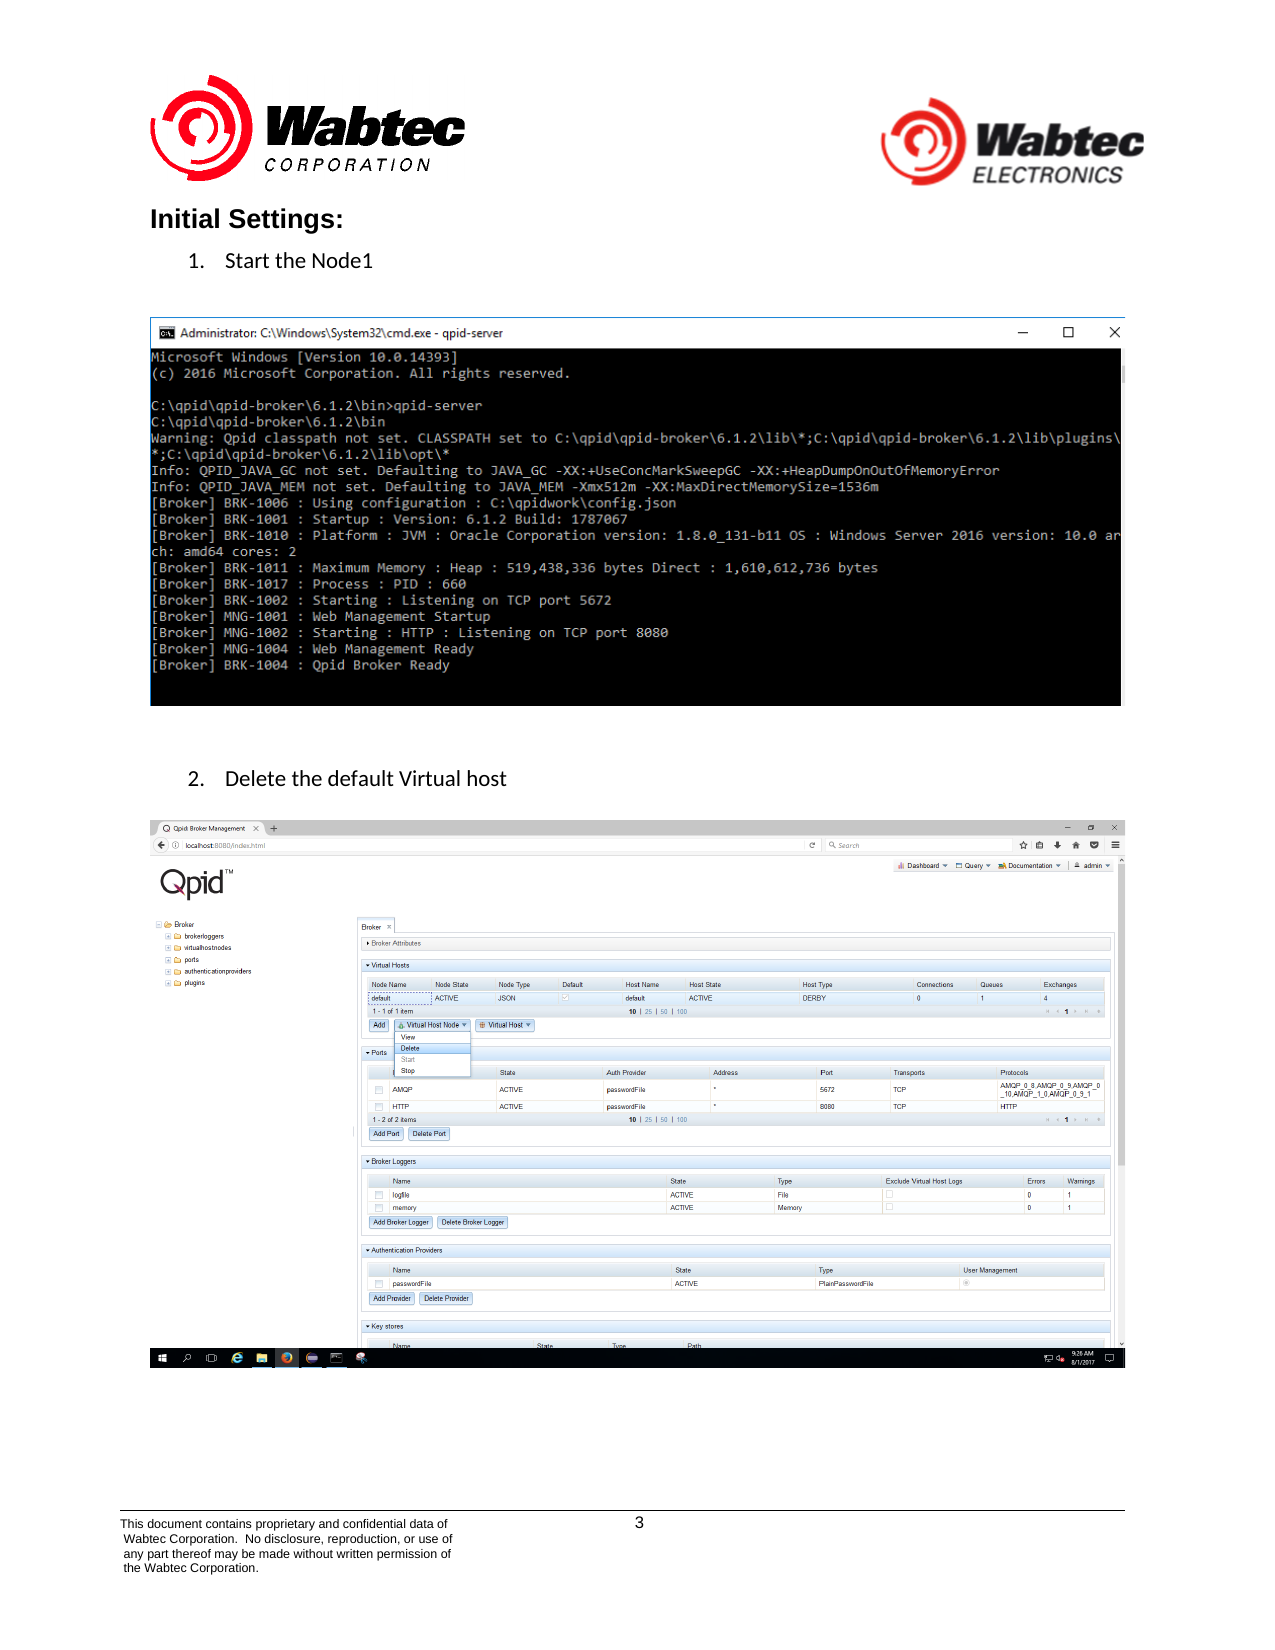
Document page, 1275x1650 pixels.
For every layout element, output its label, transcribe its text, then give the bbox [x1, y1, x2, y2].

text Initial Settings: [150, 207, 1125, 234]
list Delete the default Virtual host [187, 764, 1125, 792]
picture [877, 97, 1143, 188]
list Start the Node1 [187, 246, 1125, 274]
picture [150, 75, 465, 181]
picture [150, 315, 1125, 706]
